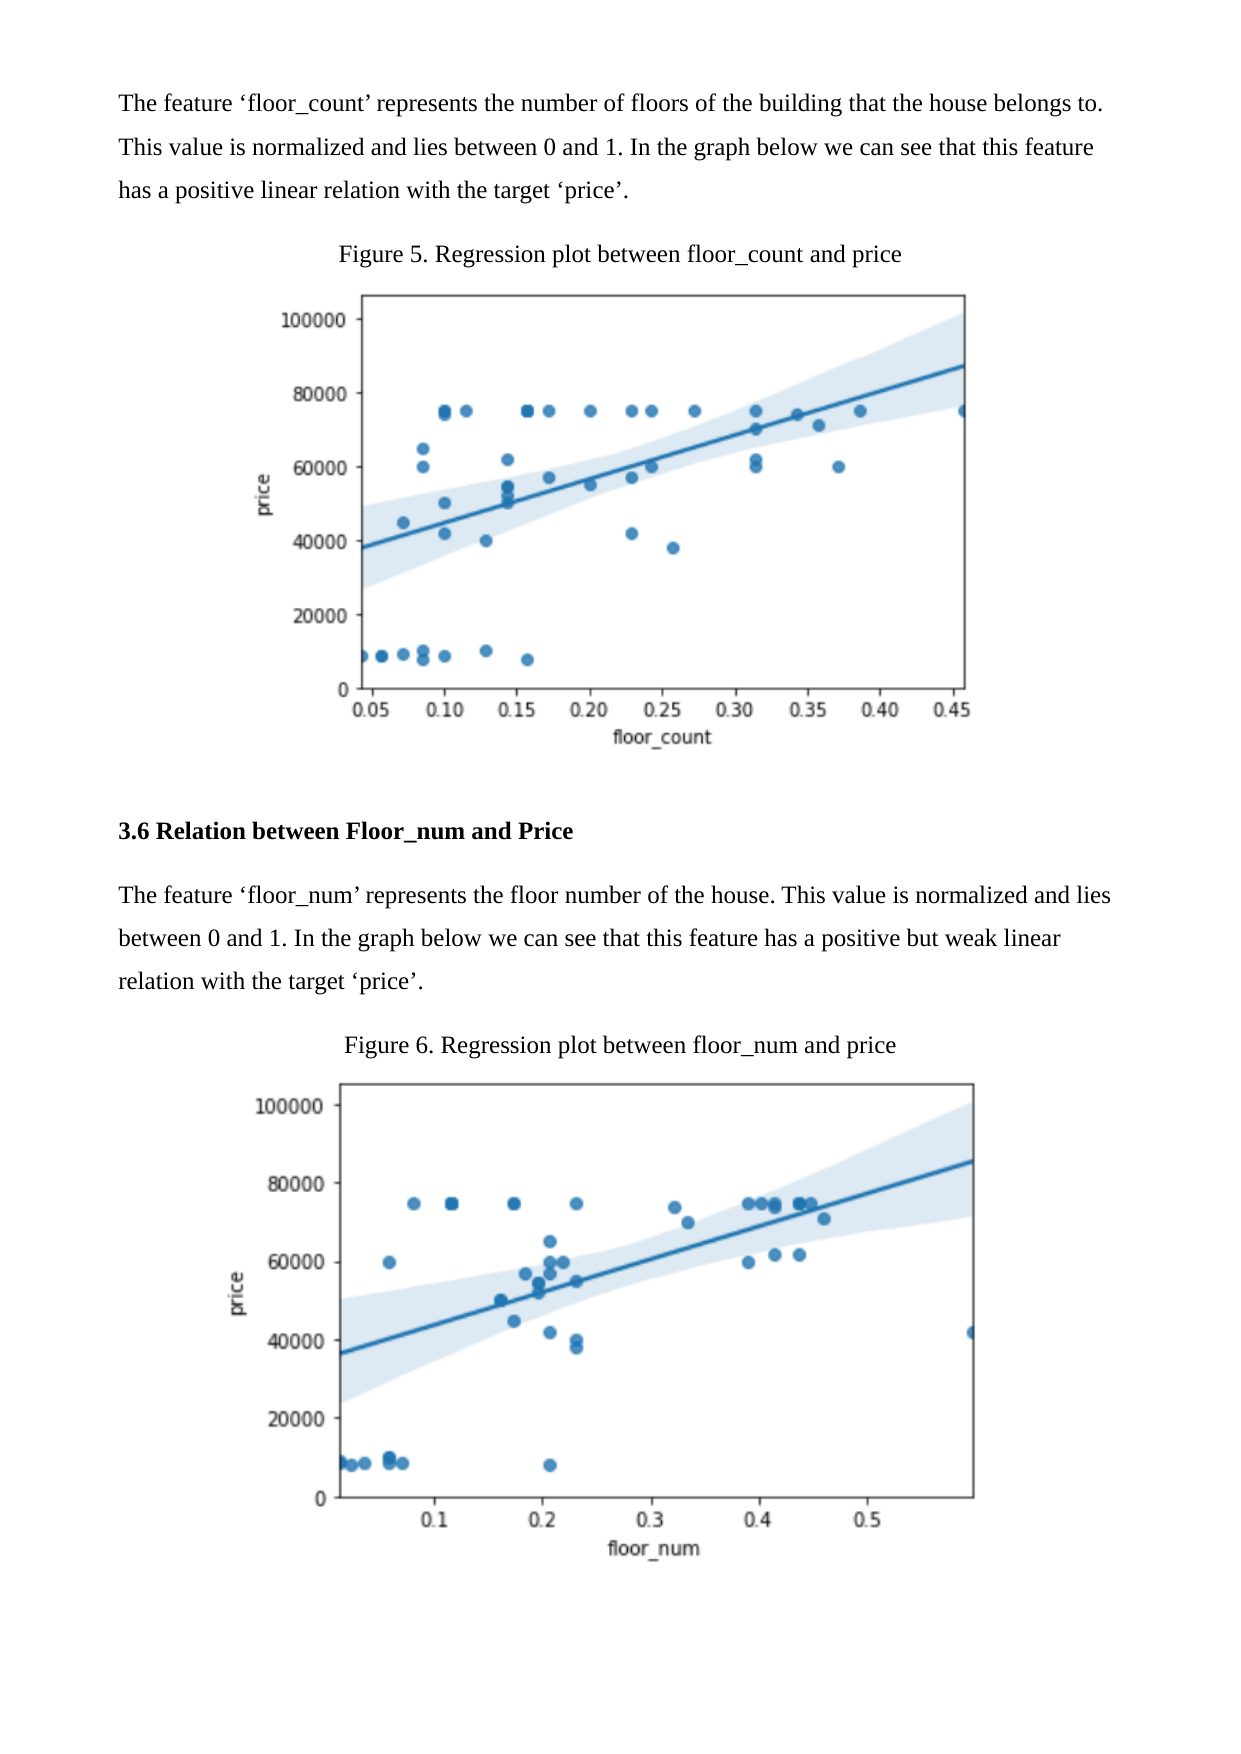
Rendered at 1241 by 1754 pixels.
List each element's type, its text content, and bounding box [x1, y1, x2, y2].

picture [207, 1067, 994, 1582]
text The feature ‘floor_num’ represents the floor number of the house. This value is normalized and lies between 0 and 1. In the graph below we can see that this feature has a positive but weak linear relation with the target ‘price’. [118, 880, 1122, 995]
text 3.6 Relation between Floor_num and Price [118, 816, 1122, 844]
text Figure 5. Regression plot between floor_count and price [118, 239, 1122, 267]
picture [240, 278, 983, 769]
text Figure 6. Regression plot between floor_num and price [118, 1030, 1122, 1059]
text The feature ‘floor_count’ represents the number of floors of the building that the house belongs to. This value is normalized and lies between 0 and 1. In the graph below we can see that this feature has a positive linear relation with the target ‘price’. [118, 88, 1122, 203]
